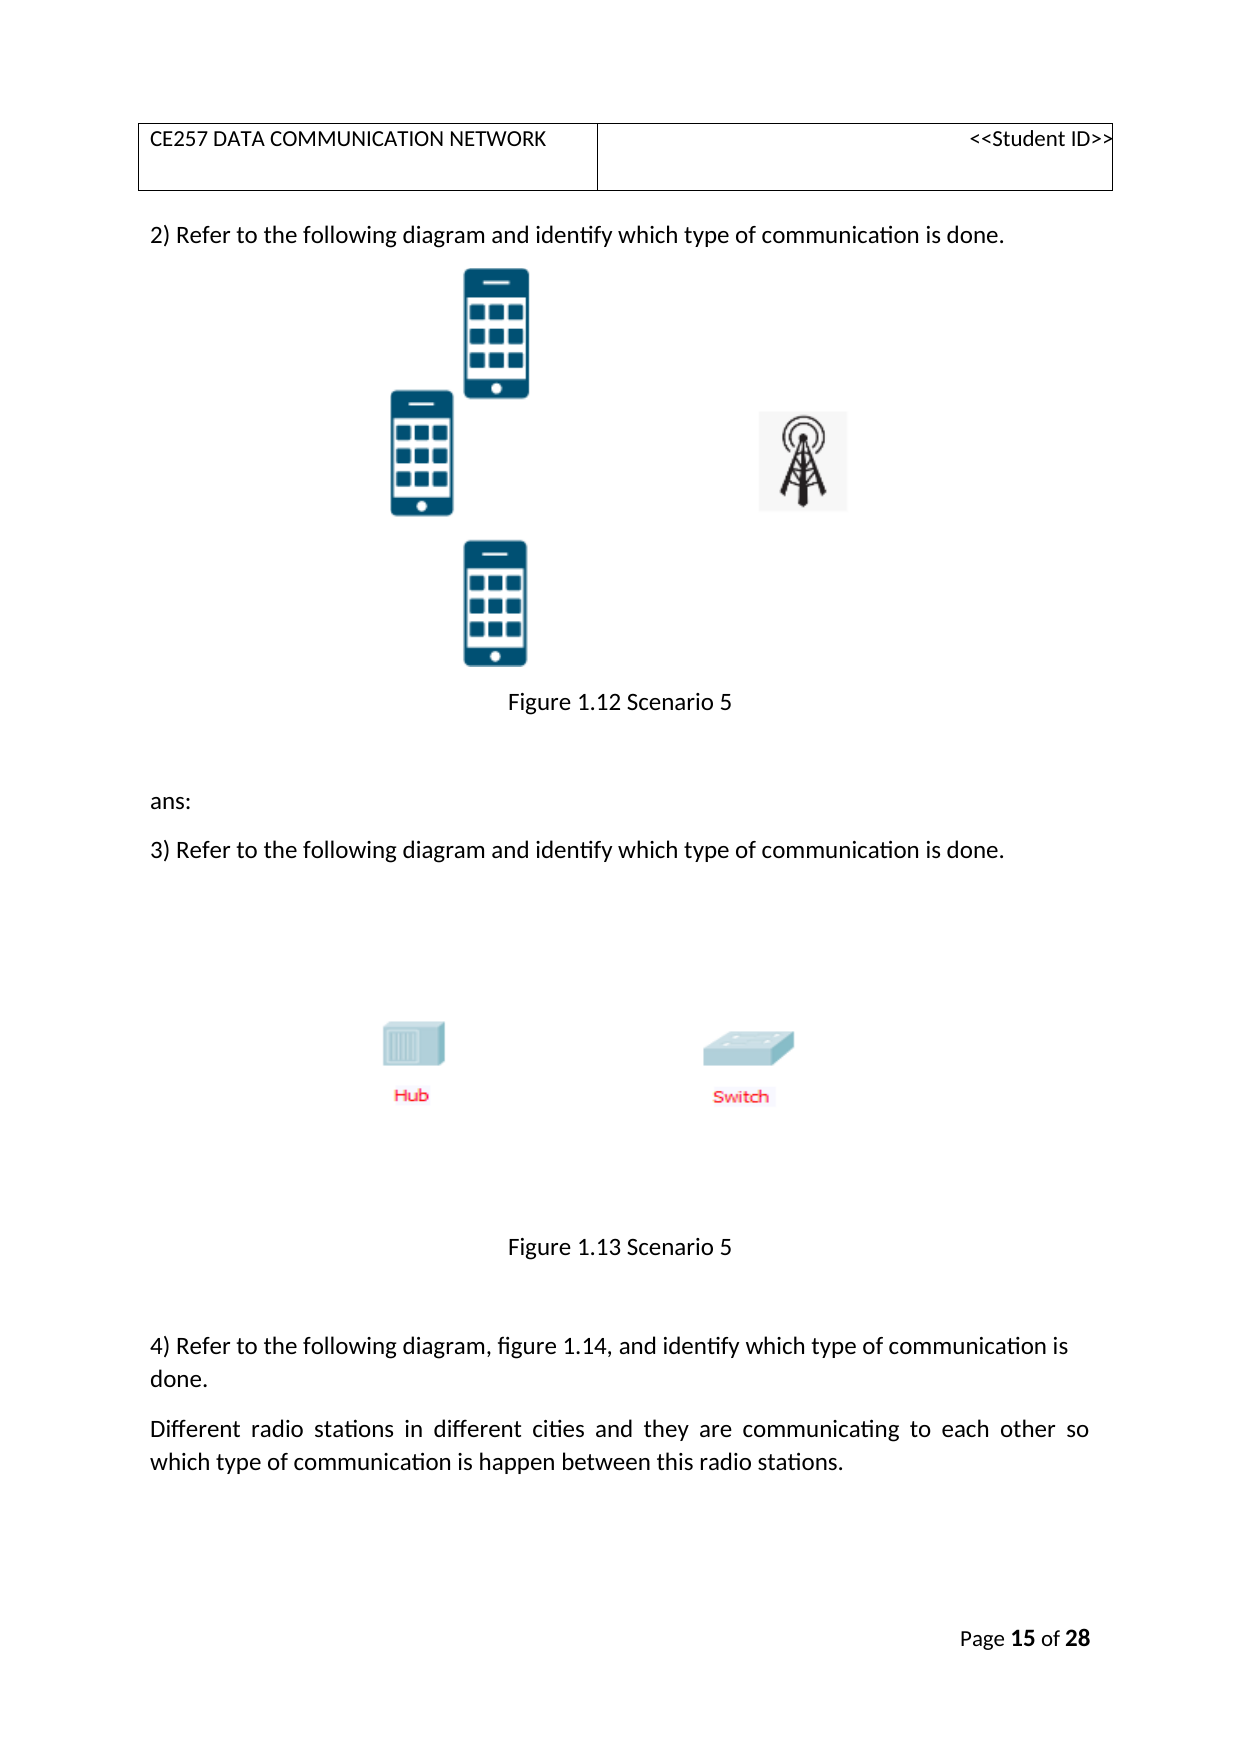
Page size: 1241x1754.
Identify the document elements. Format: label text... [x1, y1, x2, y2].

text Different radio stations in different cities and they are communicating to each other so which type of communication is happen between this radio stations. [150, 1413, 1090, 1476]
text Figure 1.13 Scenario 5 [150, 1231, 1090, 1262]
text 4) Refer to the following diagram, figure 1.14, and identify which type of communication is done. [150, 1330, 1090, 1394]
text ans: [150, 785, 1090, 816]
text 3) Refer to the following diagram and identify which type of communication is done. [150, 834, 1090, 865]
picture [228, 952, 883, 1171]
text Figure 1.12 Scenario 5 [150, 686, 1090, 716]
text 2) Refer to the following diagram and identify which type of communication is done. [150, 219, 1090, 249]
picture [390, 268, 850, 667]
